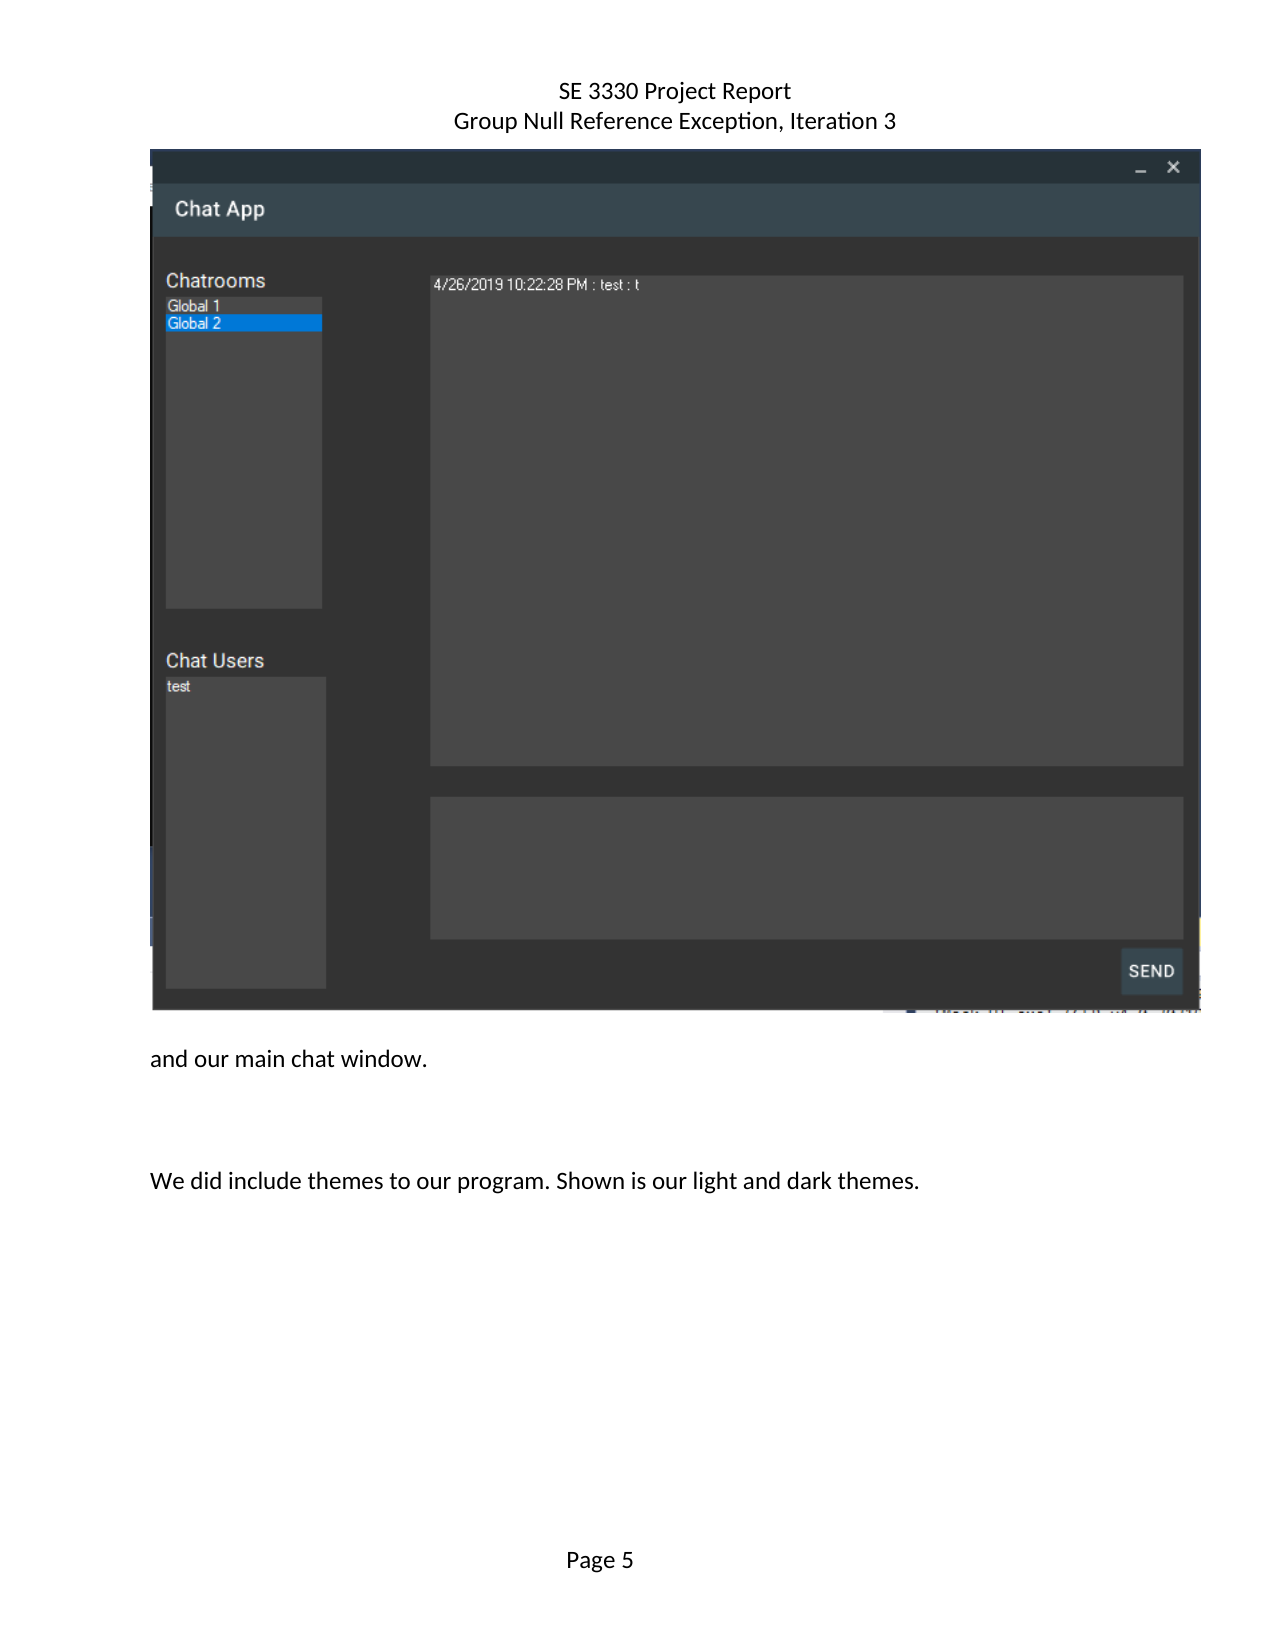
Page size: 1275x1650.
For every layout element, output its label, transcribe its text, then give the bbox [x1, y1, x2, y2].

picture [150, 149, 1201, 1013]
text and our main chat window. [150, 1043, 1200, 1074]
text We did include themes to our program. Shown is our light and dark themes. [150, 1165, 1200, 1196]
